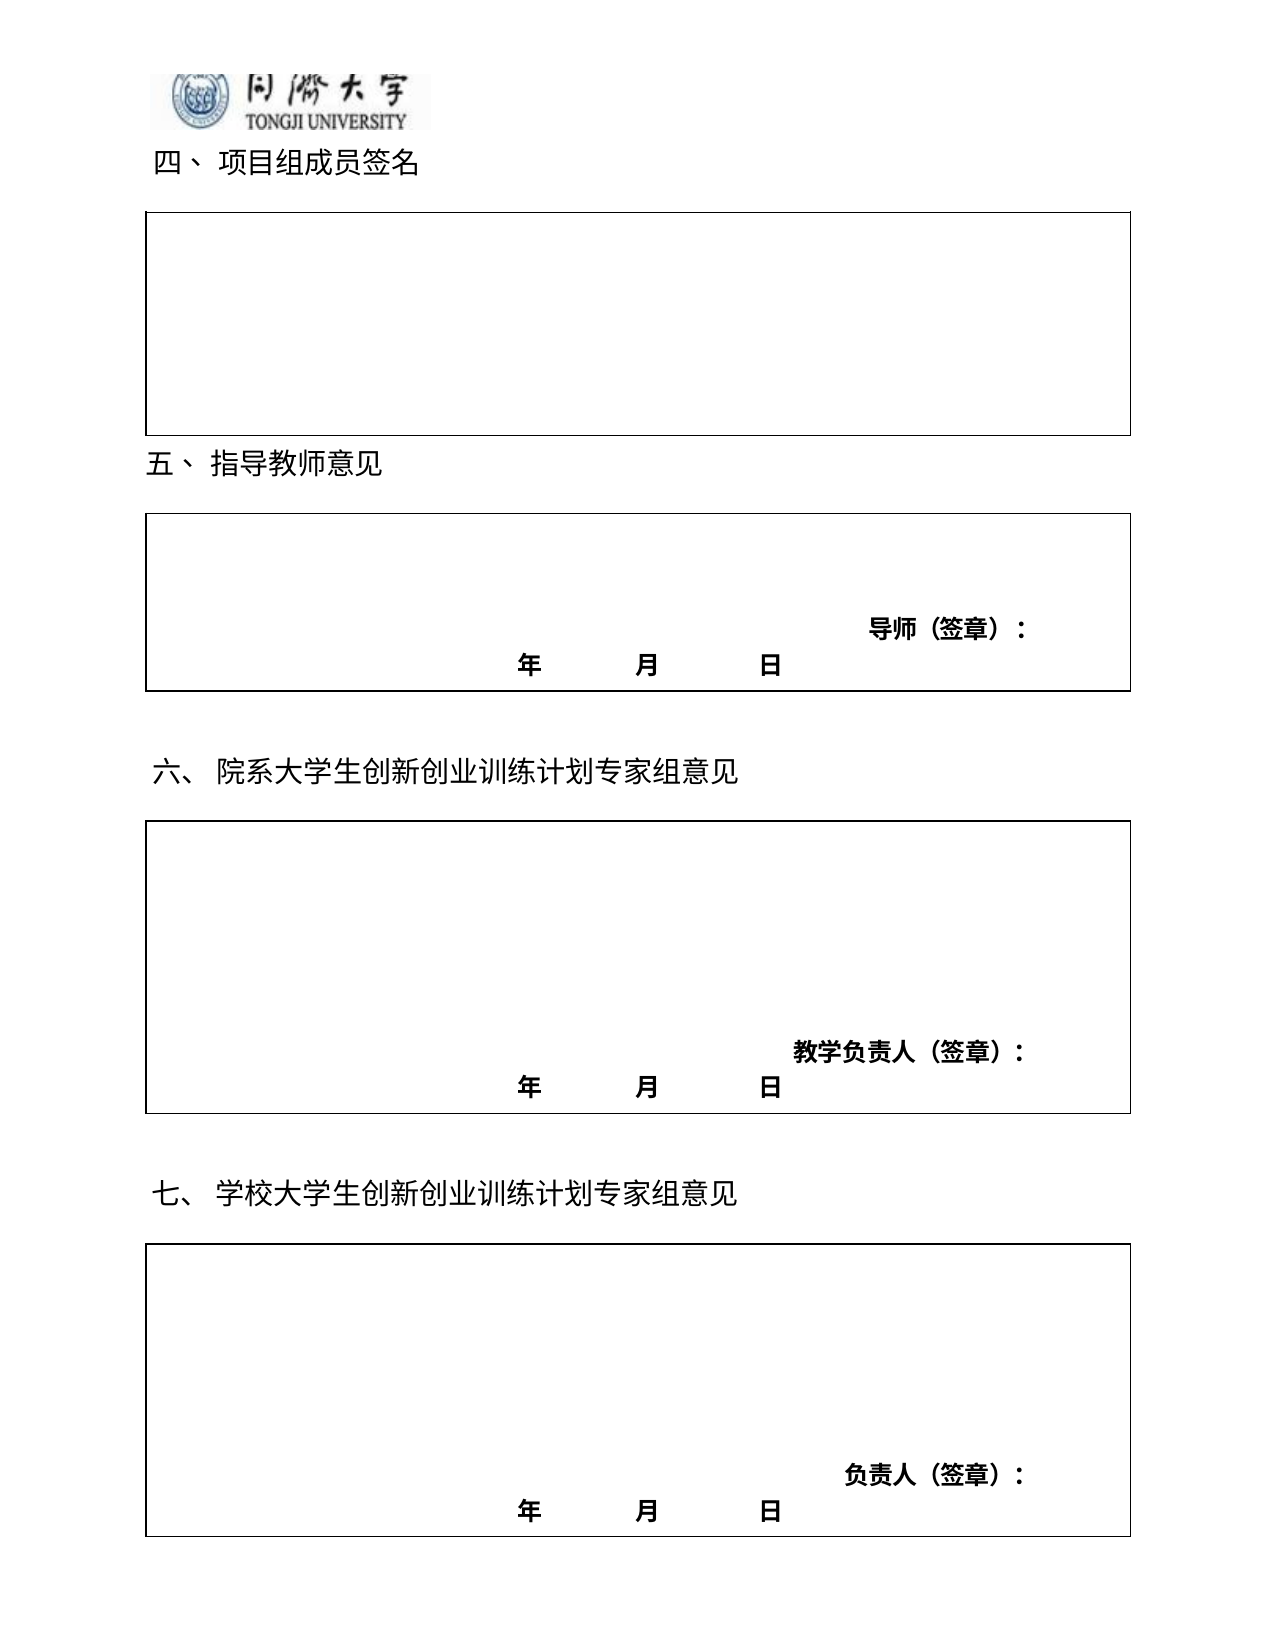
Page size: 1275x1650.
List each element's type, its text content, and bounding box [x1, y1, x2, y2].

table_header 导师（签章）： 年 月 日 [147, 514, 1130, 690]
table_header [147, 213, 1130, 435]
picture [150, 74, 432, 130]
table_header 负责人（签章）： 年 月 日 [147, 1245, 1130, 1536]
text 五、 指导教师意见 [145, 446, 1131, 482]
text 六、 院系大学生创新创业训练计划专家组意见 [152, 751, 1131, 790]
table_header 教学负责人（签章）： 年 月 日 [147, 822, 1130, 1112]
text 七、 学校大学生创新创业训练计划专家组意见 [151, 1174, 1131, 1212]
text 四、 项目组成员签名 [153, 145, 1131, 181]
